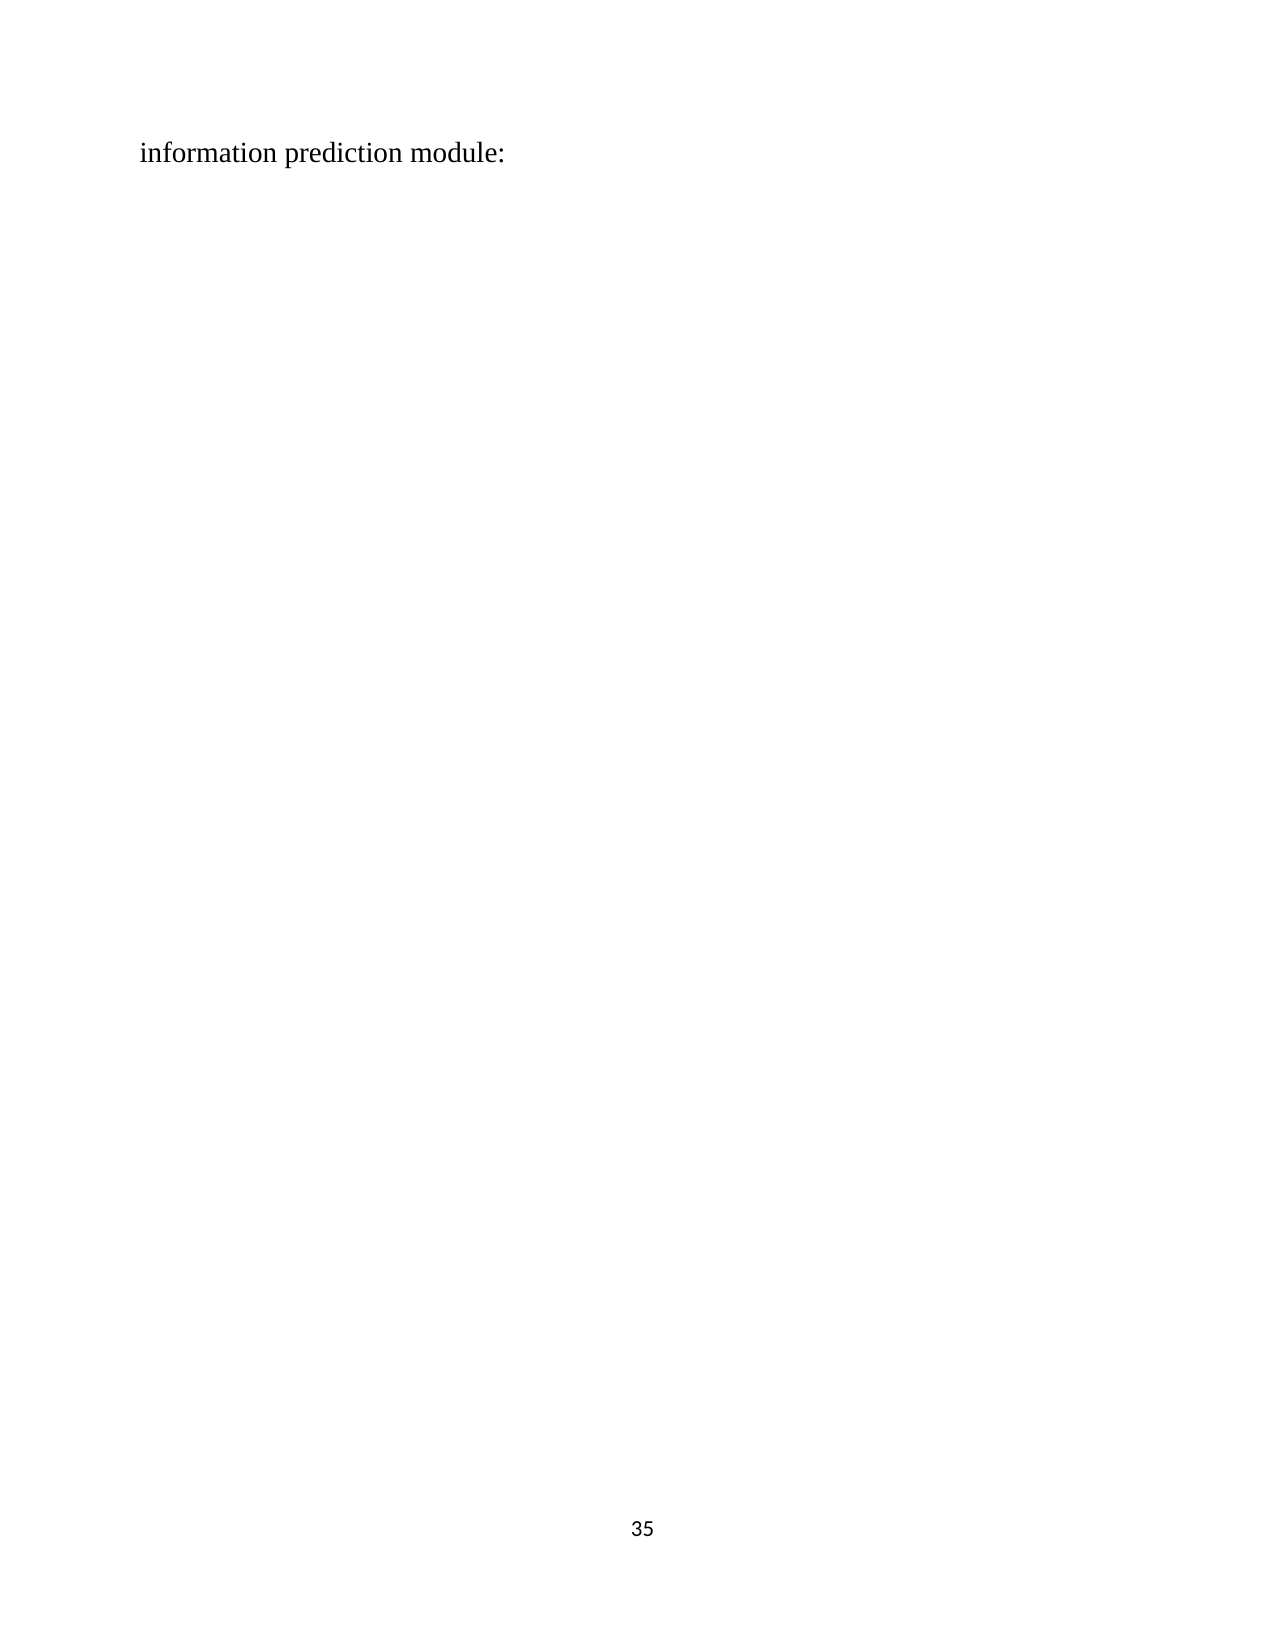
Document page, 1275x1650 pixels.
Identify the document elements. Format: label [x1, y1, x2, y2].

text [138, 135, 1168, 169]
